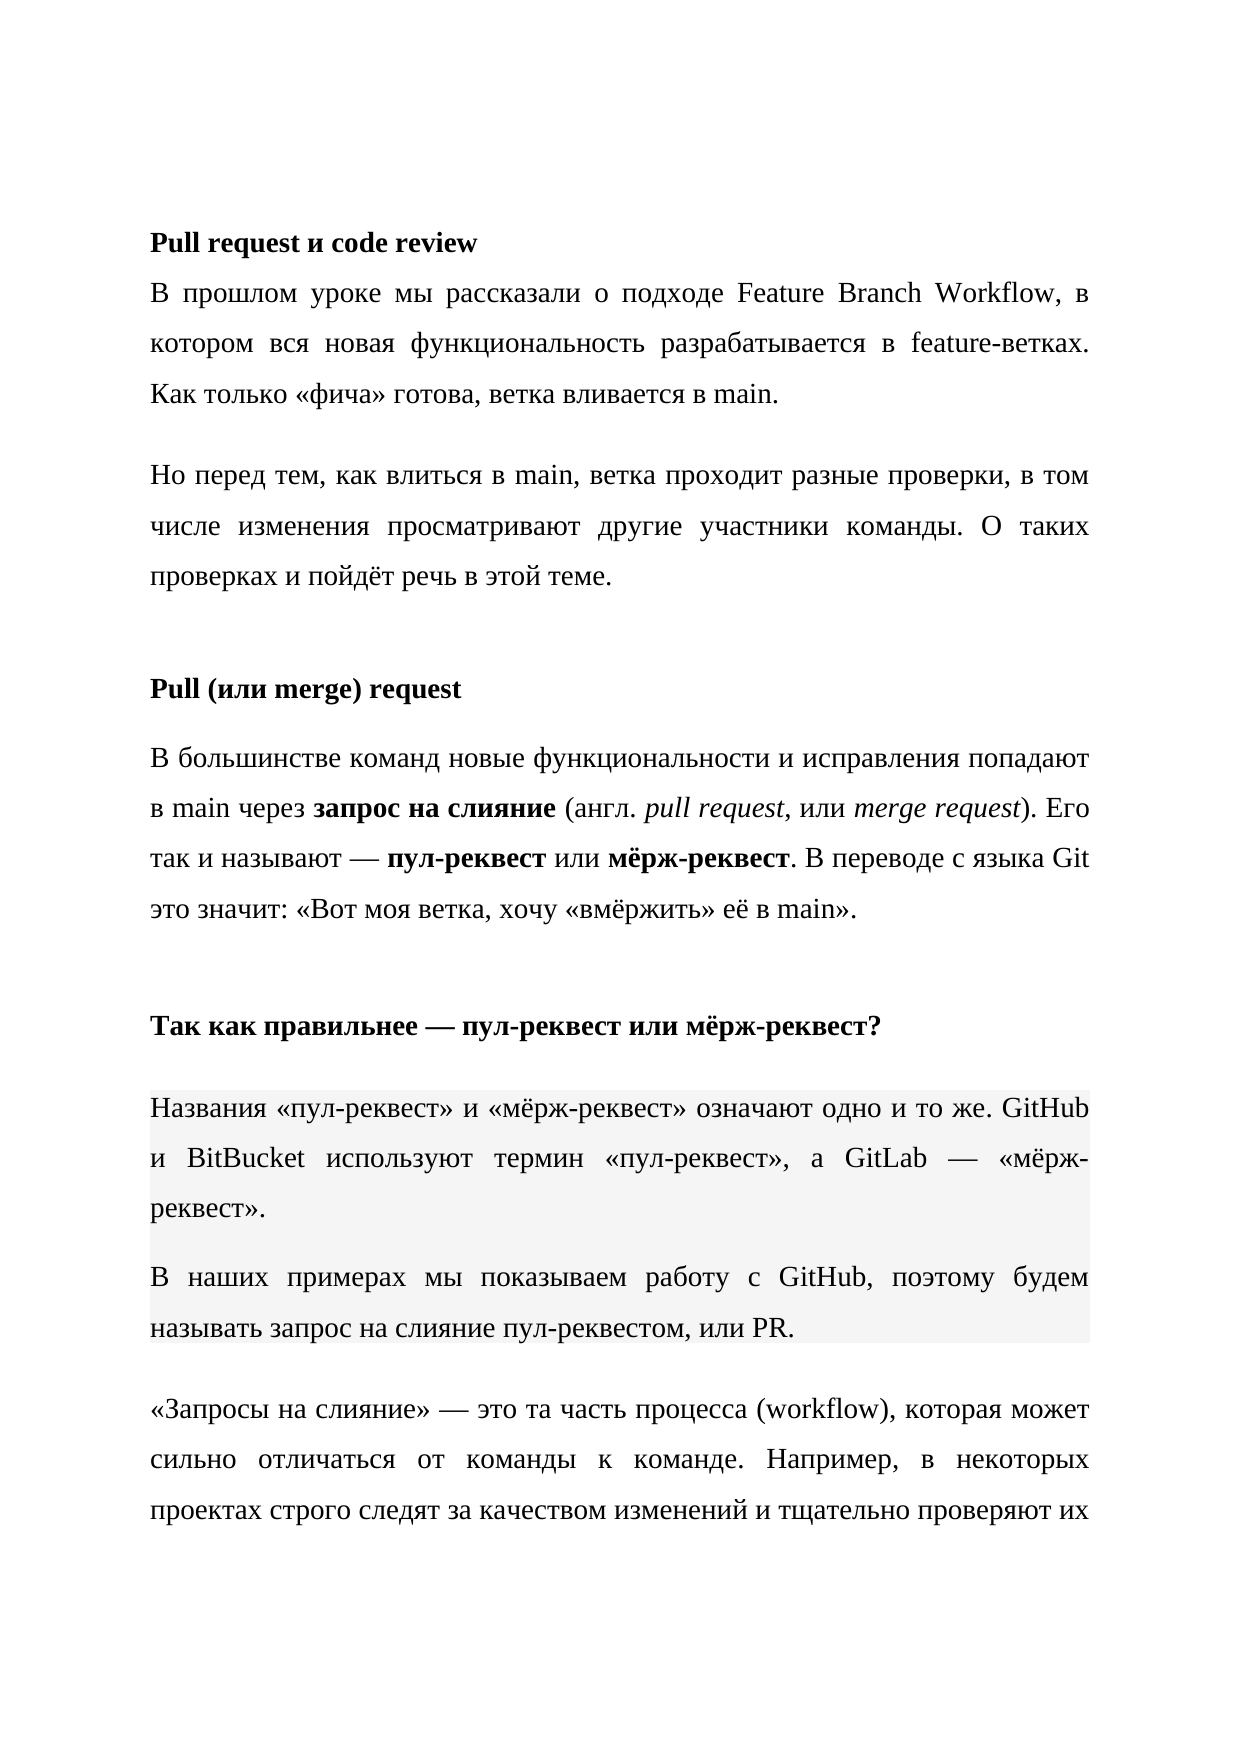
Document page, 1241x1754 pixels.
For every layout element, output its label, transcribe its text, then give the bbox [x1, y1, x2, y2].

text Но перед тем, как влиться в main, ветка проходит разные проверки, в том числе изменения просматривают другие участники команды. О таких проверках и пойдёт речь в этой теме. [150, 457, 1090, 592]
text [150, 1391, 1090, 1526]
text Так как правильнее — пул-реквест или мёрж-реквест? [150, 1008, 1090, 1042]
text В прошлом уроке мы рассказали о подходе Feature Branch Workflow, в котором вся новая функциональность разрабатывается в feature-ветках. Как только «фича» готова, ветка вливается в main. [150, 275, 1090, 409]
subtitle Pull request и code review [150, 225, 1090, 258]
subtitle Pull (или merge) request [150, 671, 1090, 704]
text Названия «пул-реквест» и «мёрж-реквест» означают одно и то же. GitHub и BitBucket используют термин «пул-реквест», а GitLab — «мёрж-реквест». [150, 1090, 1090, 1224]
text В наших примерах мы показываем работу с GitHub, поэтому будем называть запрос на слияние пул-реквестом, или PR. [150, 1259, 1090, 1343]
text В большинстве команд новые функциональности и исправления попадают в main через запрос на слияние (англ. pull request, или merge request). Его так и называют — пул-реквест или мёрж-реквест. В переводе с языка Git это значит: «Вот моя ветка, хочу «вмёржить» её в main». [150, 740, 1090, 924]
